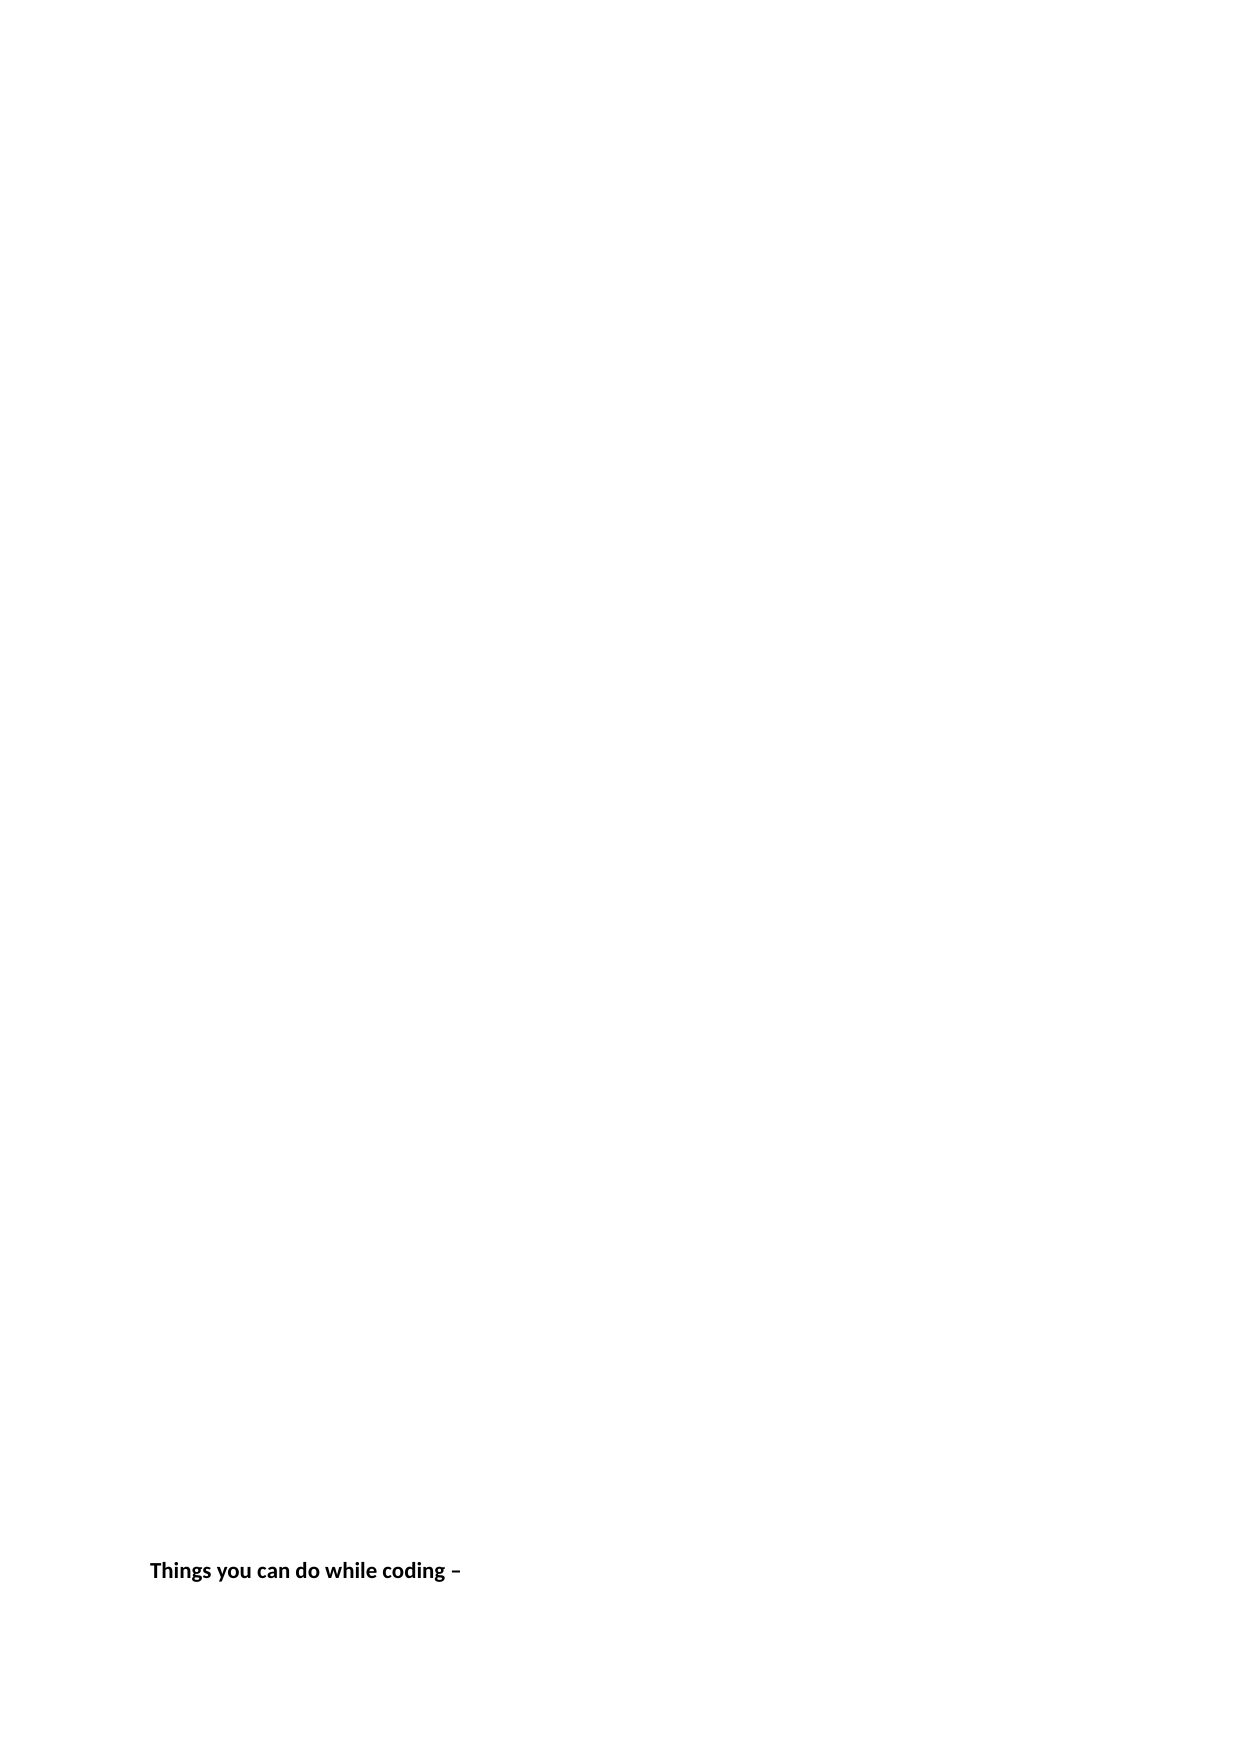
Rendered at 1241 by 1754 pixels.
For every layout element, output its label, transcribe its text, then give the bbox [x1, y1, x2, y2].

text Things you can do while coding – [150, 1556, 1090, 1584]
